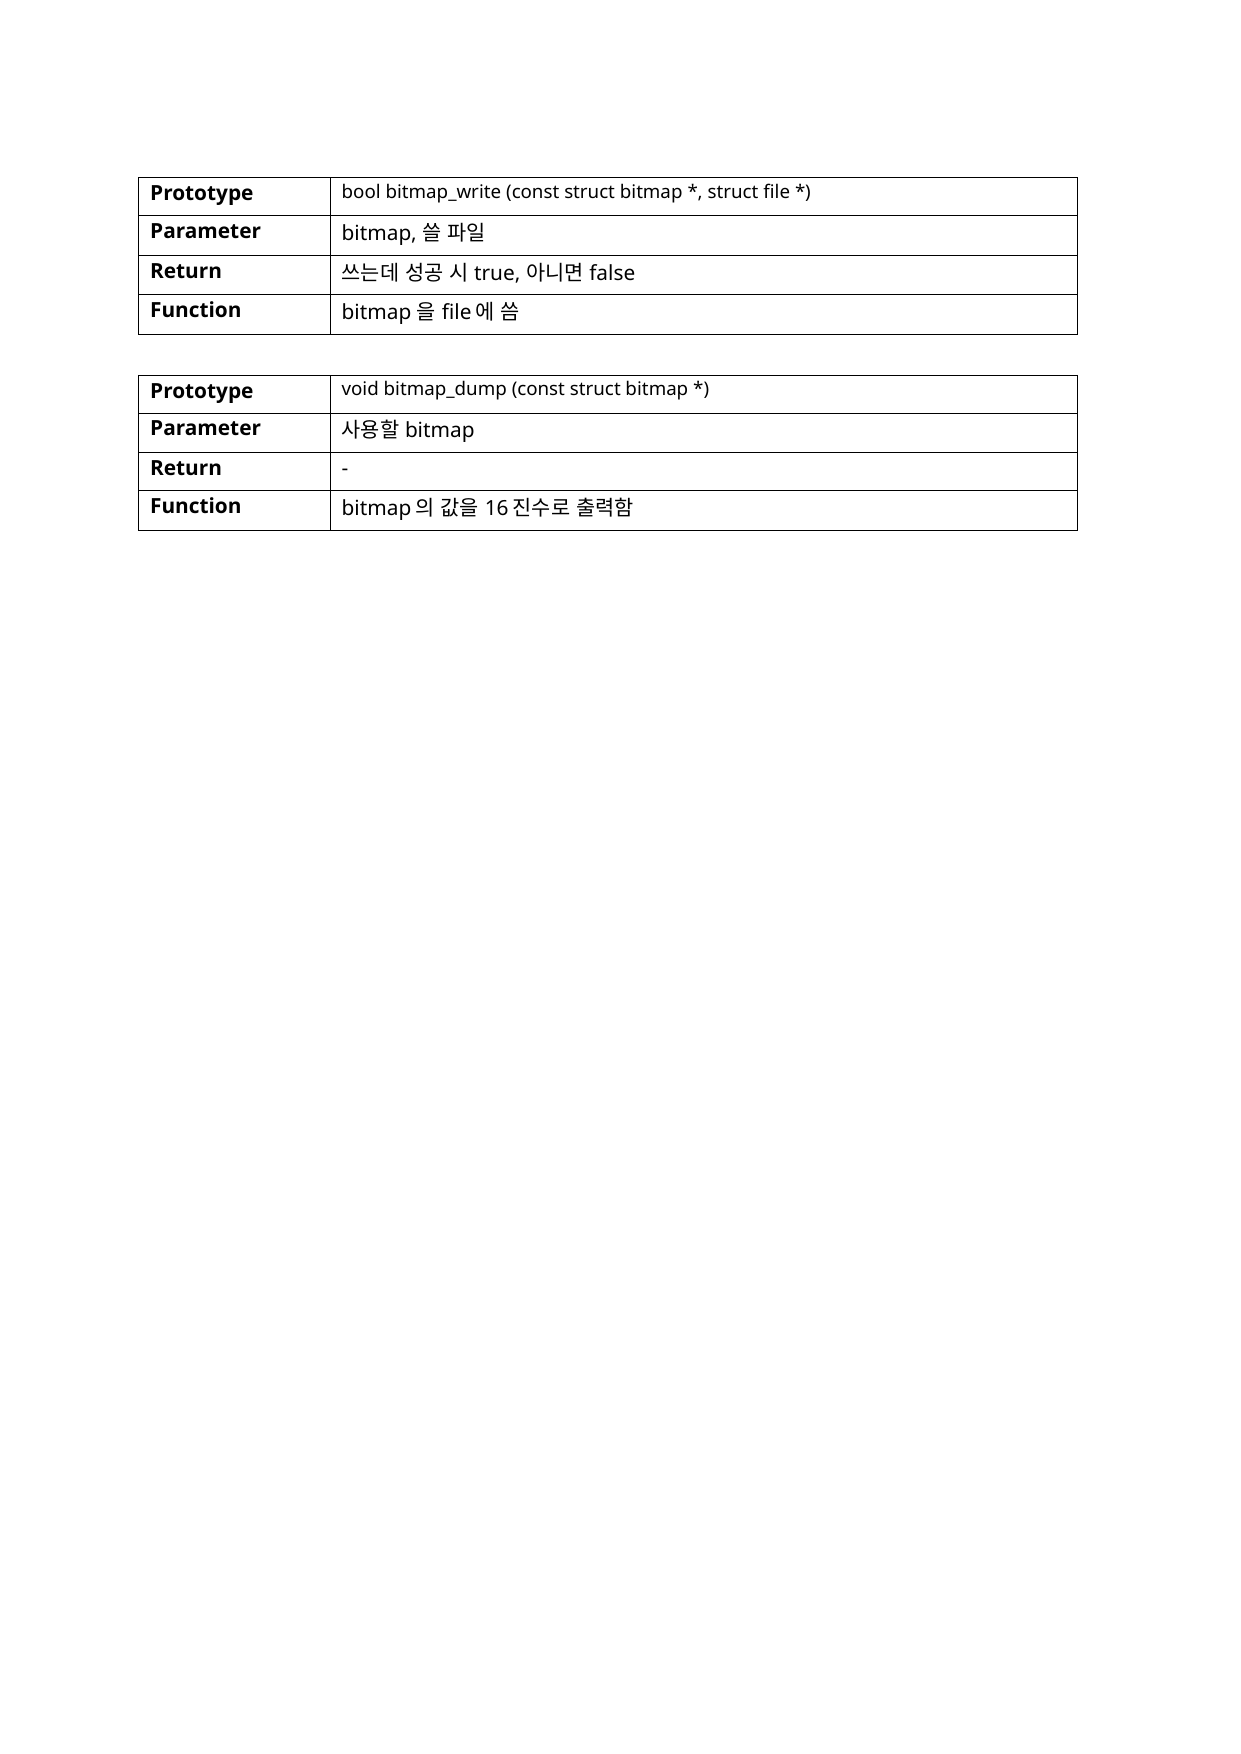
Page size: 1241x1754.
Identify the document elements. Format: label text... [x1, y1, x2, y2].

table_cell Parameter [139, 414, 330, 452]
table_cell Function [139, 491, 330, 530]
table_cell 사용할 bitmap [331, 414, 1077, 452]
table_header Prototype [139, 178, 330, 215]
table_cell bitmap의 값을 16진수로 출력함 [331, 491, 1077, 530]
table_cell Function [139, 295, 330, 334]
table_cell - [331, 453, 1077, 490]
table_cell 쓰는데 성공 시 true, 아니면 false [331, 256, 1077, 294]
table_cell Parameter [139, 216, 330, 255]
table_header void bitmap_dump (const struct bitmap *) [331, 376, 1077, 412]
table_header Prototype [139, 376, 330, 412]
table_cell Return [139, 256, 330, 294]
table_cell Return [139, 453, 330, 490]
table_cell bitmap 을 file에 씀 [331, 295, 1077, 334]
table_cell bitmap, 쓸 파일 [331, 216, 1077, 255]
table_header bool bitmap_write (const struct bitmap *, struct file *) [331, 178, 1077, 215]
